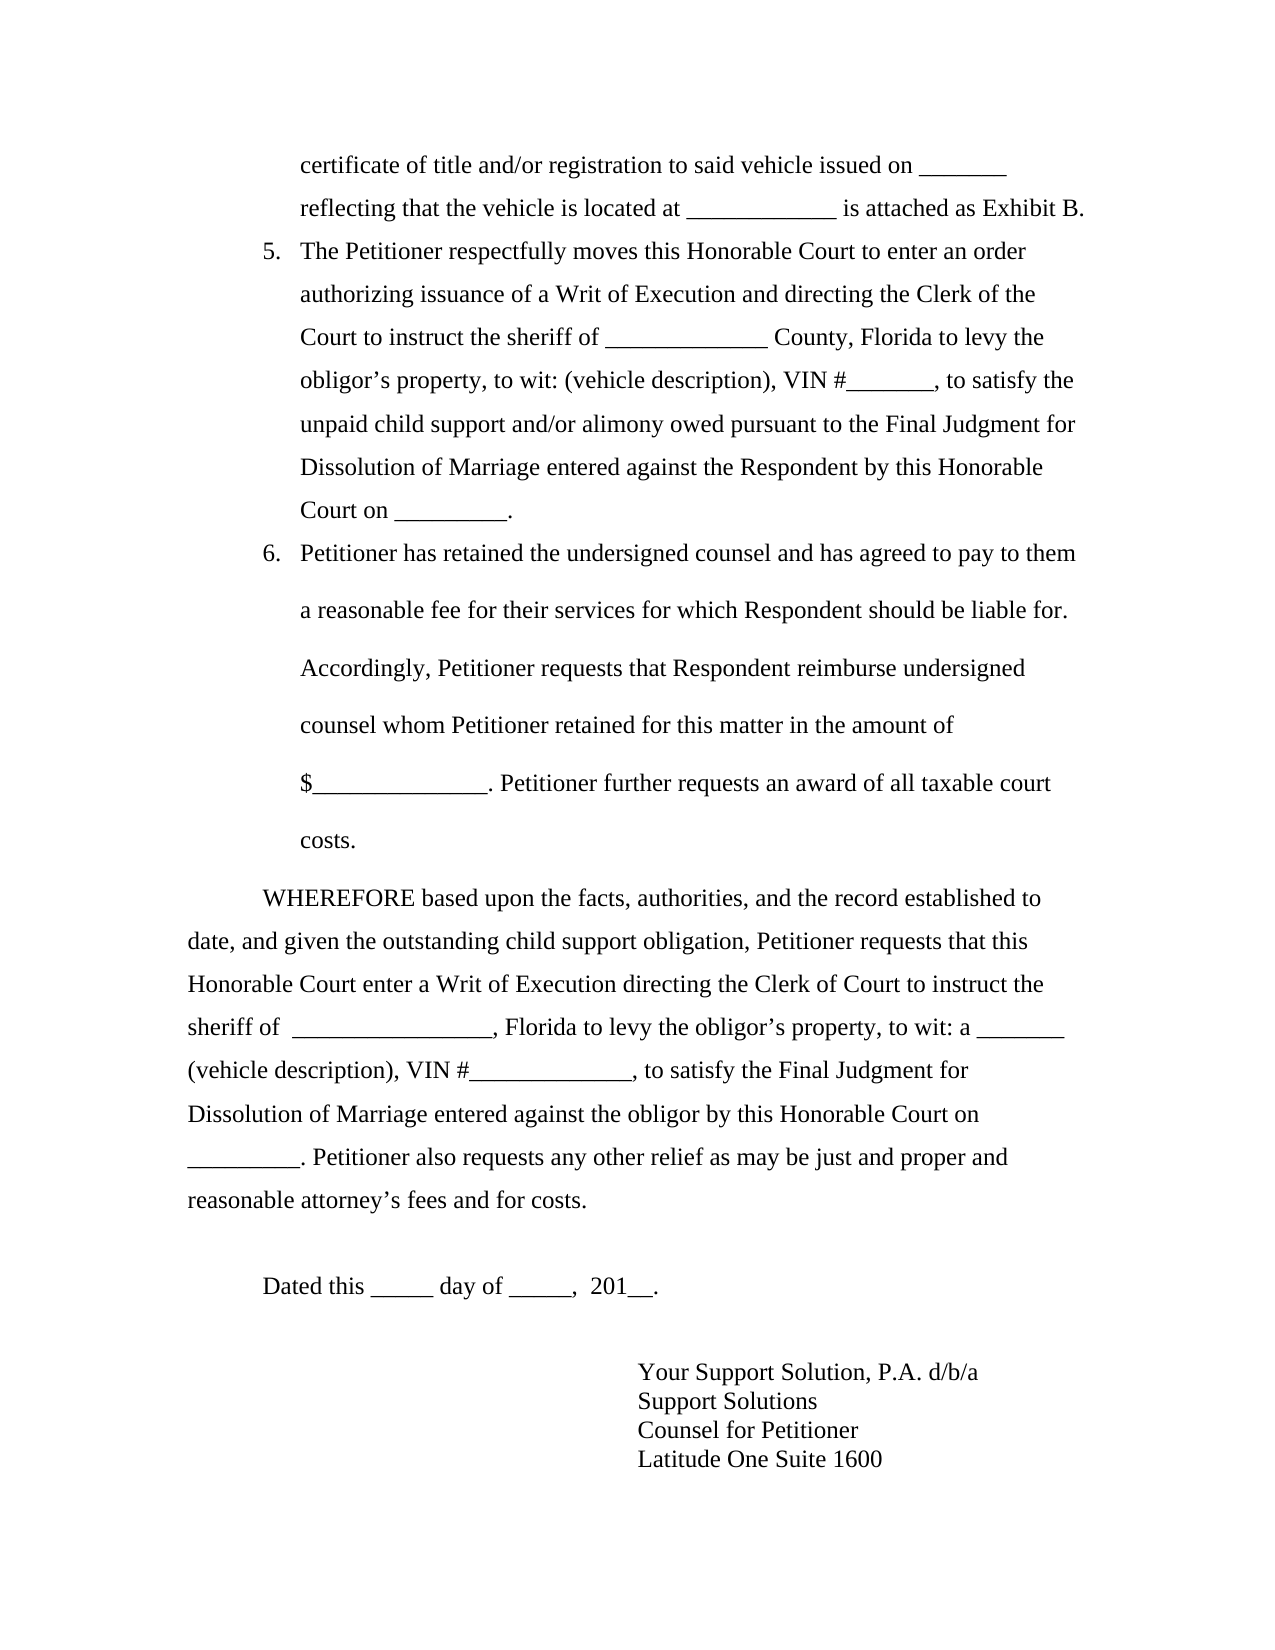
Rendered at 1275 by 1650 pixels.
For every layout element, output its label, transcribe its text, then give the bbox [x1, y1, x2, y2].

text Dated this _____ day of _____, 201__. [187, 1271, 1087, 1300]
text Counsel for Petitioner [187, 1415, 1087, 1444]
text Your Support Solution, P.A. d/b/a [187, 1357, 1087, 1386]
list Petitioner has retained the undersigned counsel and has agreed to pay to them a reasonable fee for their services for which Respondent should be liable for. Accordingly, Petitioner requests that Respondent reimburse undersigned counsel whom Petitioner retained for this matter in the amount of $______________. Petitioner further requests an award of all taxable court costs. [262, 538, 1087, 854]
text Latitude One Suite 1600 [187, 1444, 1087, 1472]
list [262, 150, 1087, 222]
list The Petitioner respectfully moves this Honorable Court to enter an order authorizing issuance of a Writ of Execution and directing the Clerk of the Court to instruct the sheriff of _____________ County, Florida to levy the obligor’s property, to wit: (vehicle description), VIN #_______, to satisfy the unpaid child support and/or alimony owed pursuant to the Final Judgment for Dissolution of Marriage entered against the Respondent by this Honorable Court on _________. [262, 236, 1087, 524]
text WHEREFORE based upon the facts, authorities, and the record established to date, and given the outstanding child support obligation, Petitioner requests that this Honorable Court enter a Writ of Execution directing the Clerk of Court to instruct the sheriff of ________________, Florida to levy the obligor’s property, to wit: a _______ (vehicle description), VIN #_____________, to satisfy the Final Judgment for Dissolution of Marriage entered against the obligor by this Honorable Court on _________. Petitioner also requests any other relief as may be just and proper and reasonable attorney’s fees and for costs. [187, 883, 1087, 1214]
text Support Solutions [187, 1386, 1087, 1415]
